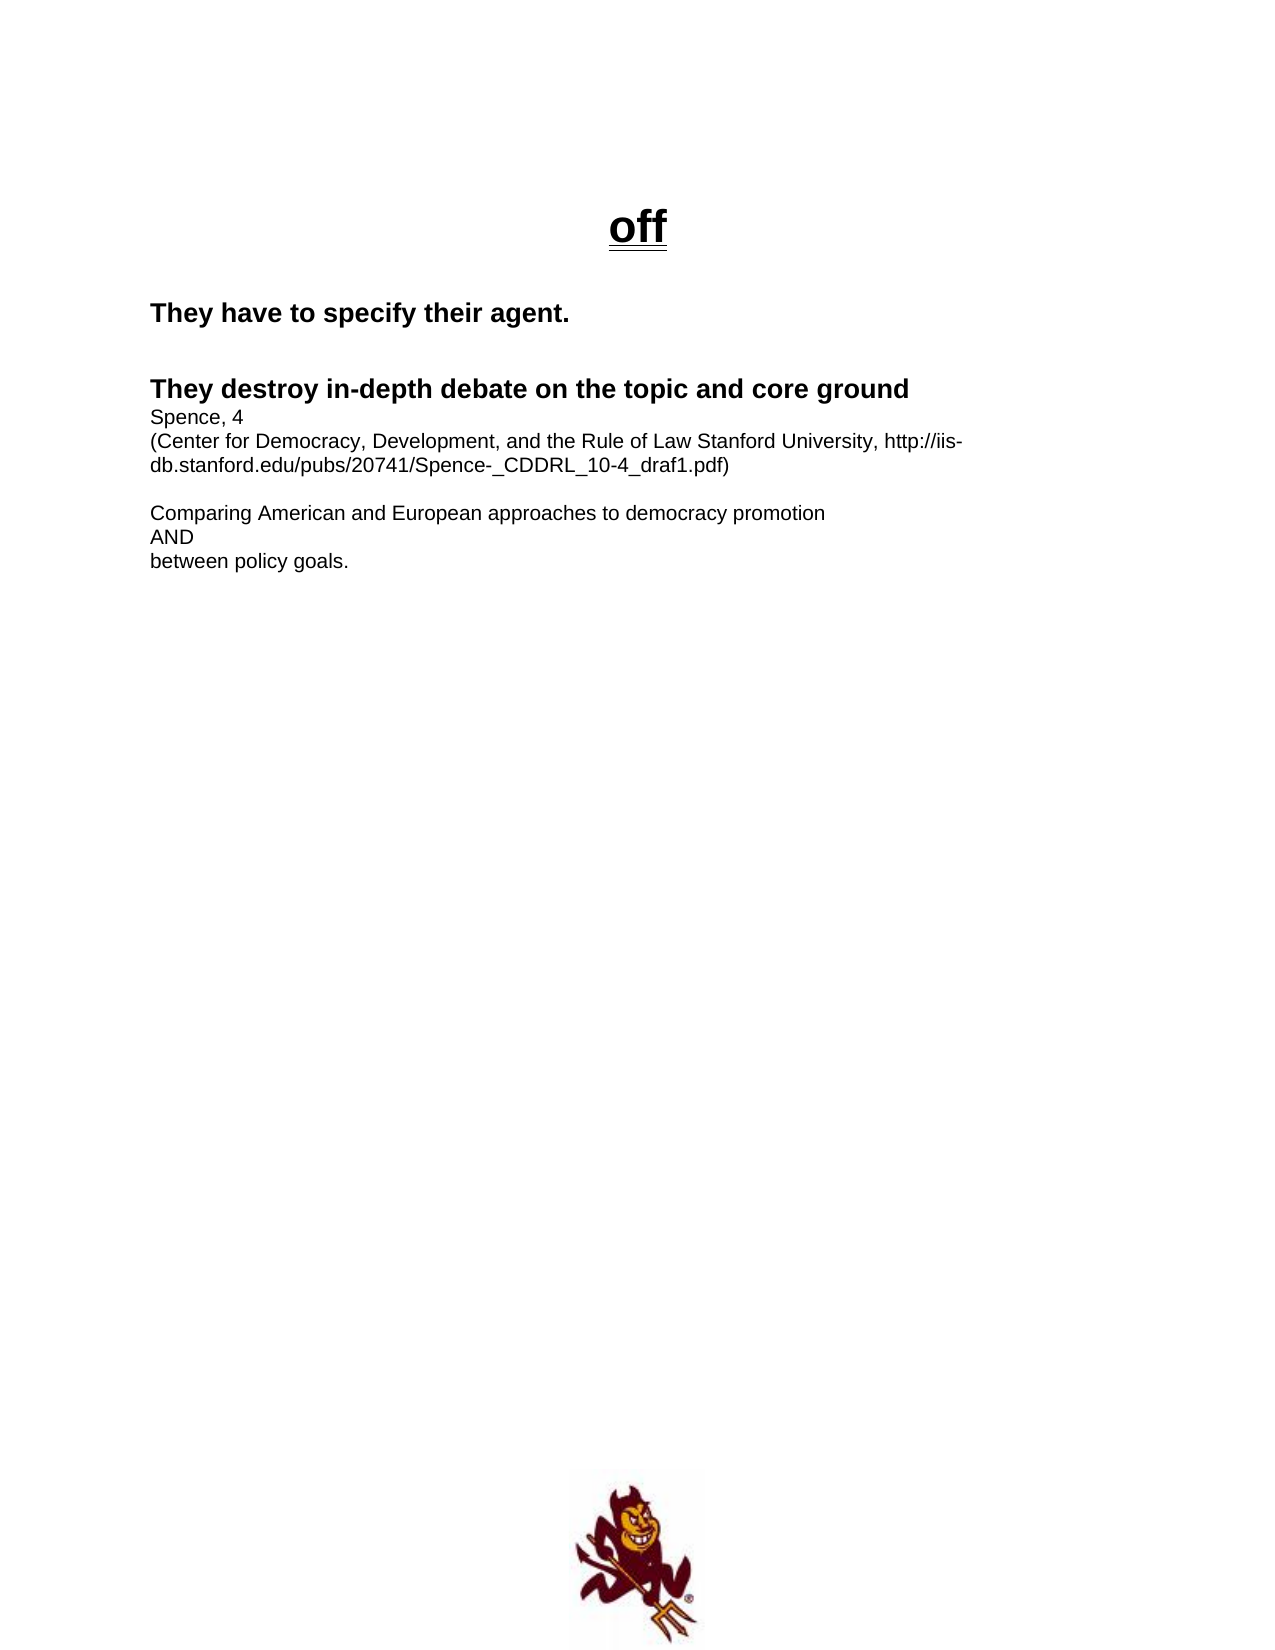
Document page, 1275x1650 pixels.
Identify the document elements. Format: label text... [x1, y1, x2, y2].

text (Center for Democracy, Development, and the Rule of Law Stanford University, http://iis-db.stanford.edu/pubs/20741/Spence-_CDDRL_10-4_draf1.pdf) [150, 429, 1125, 477]
text AND [150, 524, 1125, 548]
text Comparing American and European approaches to democracy promotion [150, 501, 1125, 524]
text Spence, 4 [150, 405, 1125, 429]
subtitle They destroy in-depth debate on the topic and core ground [150, 373, 1125, 405]
subtitle They have to specify their agent. [150, 297, 1125, 329]
picture [568, 1469, 705, 1650]
text between policy goals. [150, 548, 1125, 572]
subtitle off [150, 200, 1125, 253]
